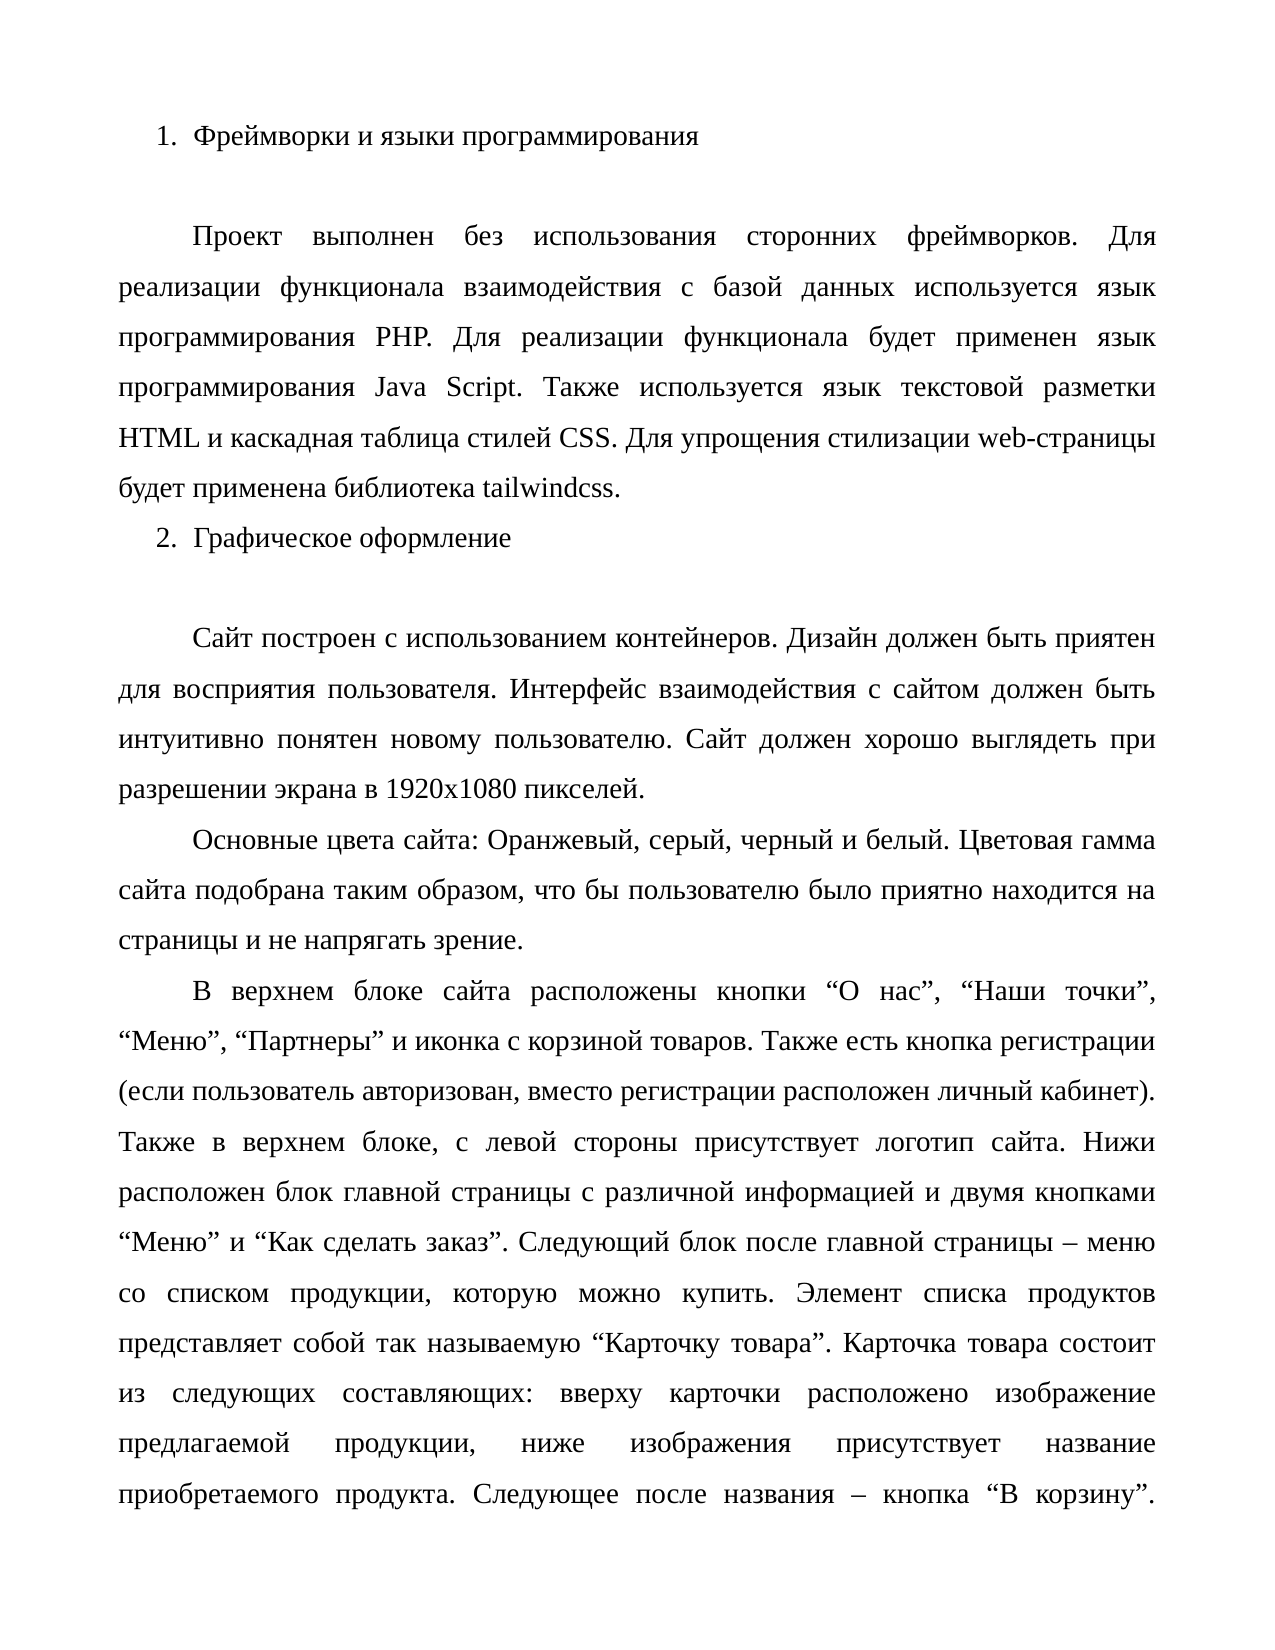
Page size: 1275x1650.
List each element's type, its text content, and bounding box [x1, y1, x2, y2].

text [118, 973, 1157, 1509]
title Графическое оформление [156, 520, 1157, 554]
title Фреймворки и языки программирования [156, 118, 1157, 152]
text Основные цвета сайта: Оранжевый, серый, черный и белый. Цветовая гамма сайта подобрана таким образом, что бы пользователю было приятно находится на страницы и не напрягать зрение. [118, 822, 1157, 956]
text Сайт построен с использованием контейнеров. Дизайн должен быть приятен для восприятия пользователя. Интерфейс взаимодействия с сайтом должен быть интуитивно понятен новому пользователю. Сайт должен хорошо выглядеть при разрешении экрана в 1920x1080 пикселей. [118, 621, 1157, 805]
text Проект выполнен без использования сторонних фреймворков. Для реализации функционала взаимодействия с базой данных используется язык программирования PHP. Для реализации функционала будет применен язык программирования Java Script. Также используется язык текстовой разметки HTML и каскадная таблица стилей CSS. Для упрощения стилизации web-страницы будет применена библиотека tailwindcss. [118, 218, 1157, 503]
